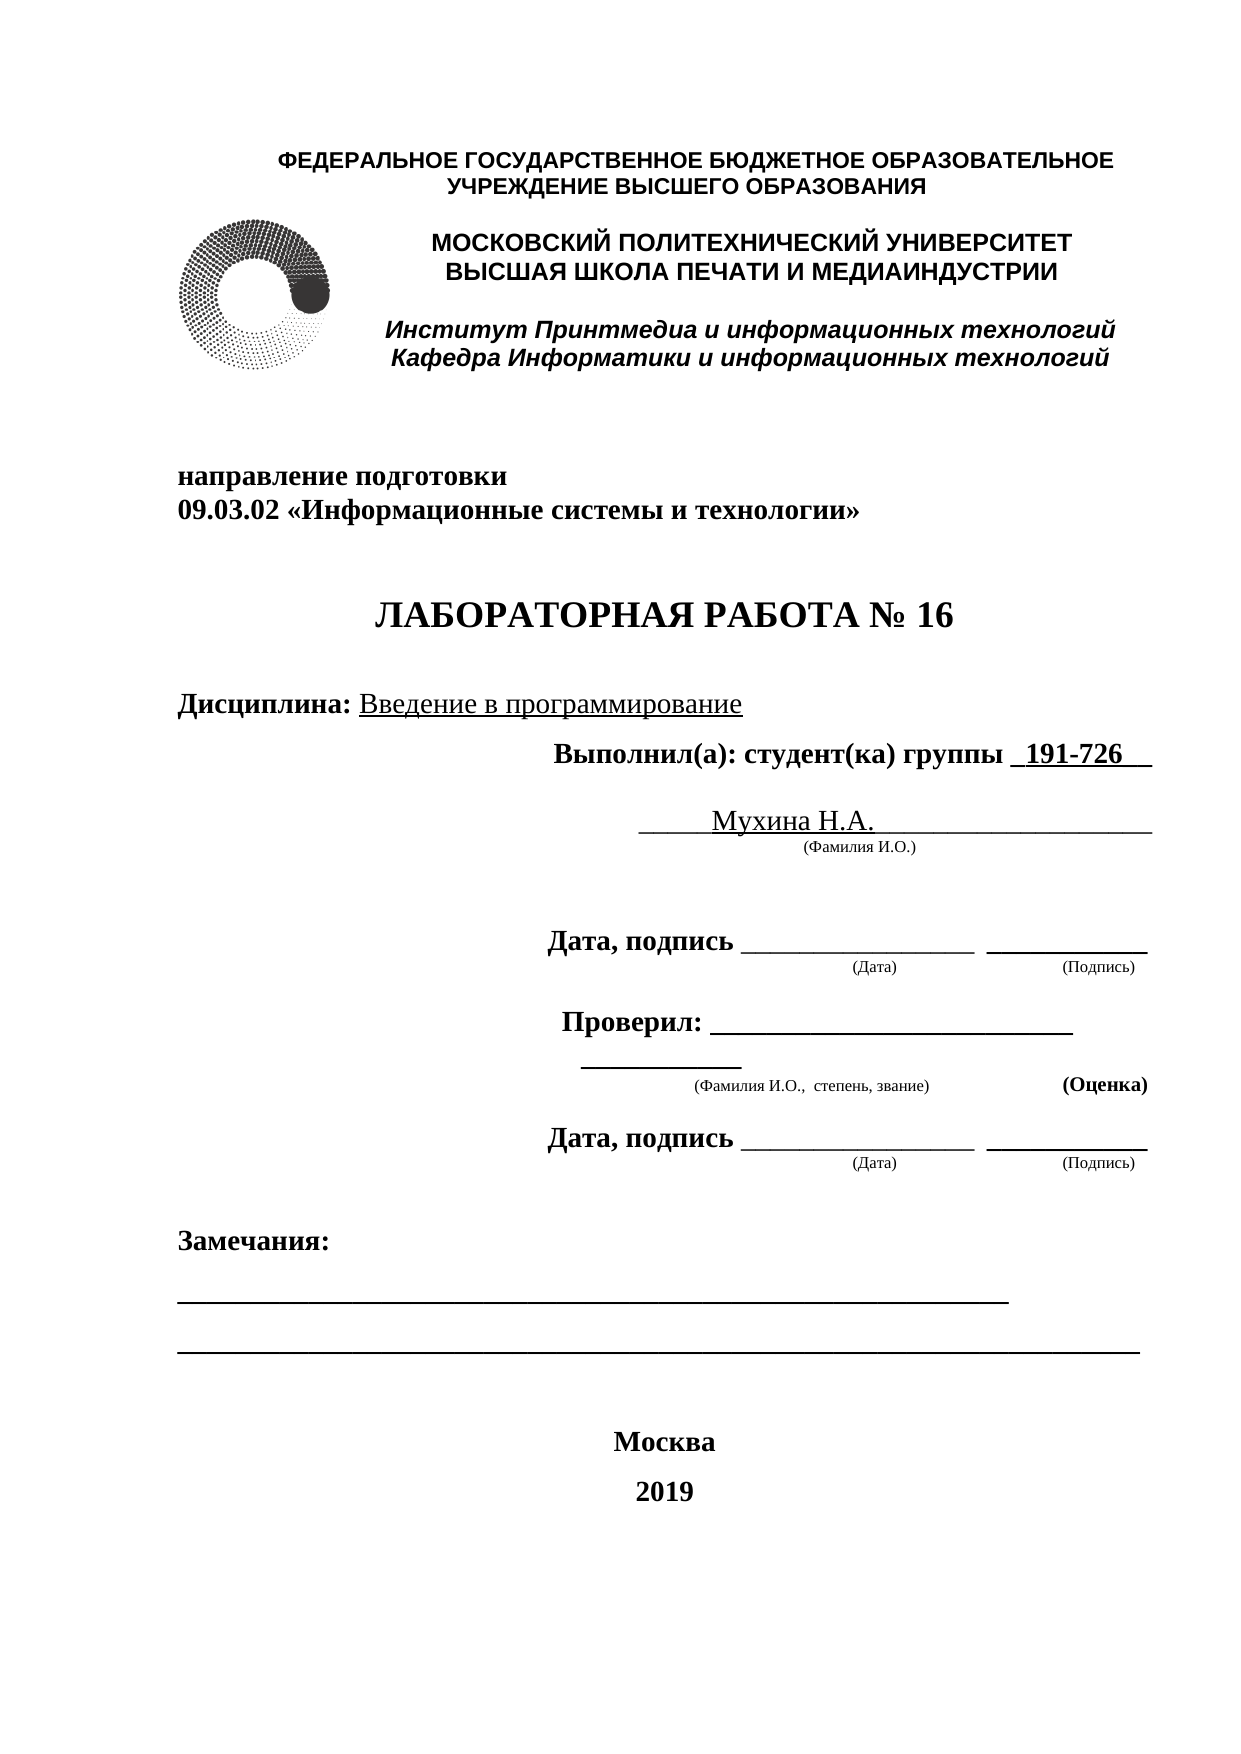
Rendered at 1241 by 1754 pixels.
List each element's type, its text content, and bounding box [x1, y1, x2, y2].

text ЛАБОРАТОРНАЯ РАБОТА № 16 [177, 592, 1152, 636]
text 09.03.02 «Информационные системы и технологии» [177, 492, 1152, 525]
text __________________________________________________________________ [177, 1323, 1152, 1357]
text ФЕДЕРАЛЬНОЕ ГОСУДАРСТВЕННОЕ БЮДЖЕТНОЕ ОБРАЗОВАТЕЛЬНОЕ УЧРЕЖДЕНИЕ ВЫСШЕГО ОБРАЗОВАНИЯ [177, 147, 1196, 199]
text Дата, подпись ________________ ___________ [177, 923, 1152, 957]
text Выполнил(а): студент(ка) группы _191-726__ [177, 736, 1152, 770]
text Дата, подпись ________________ ___________ [177, 1120, 1152, 1153]
text (Дата) (Подпись) [177, 957, 1152, 976]
text Москва [177, 1424, 1152, 1458]
text (Фамилия И.О., степень, звание) (Оценка) [177, 1072, 1152, 1120]
text Институт Принтмедиа и информационных технологий [333, 314, 1152, 343]
text Кафедра Информатики и информационных технологий [177, 343, 1152, 372]
text 2019 [177, 1474, 1152, 1508]
picture [176, 216, 333, 370]
text (Дата) (Подпись) [177, 1153, 1152, 1172]
text Дисциплина: Введение в программирование [177, 686, 1152, 719]
text ВЫСШАЯ ШКОЛА ПЕЧАТИ И МЕДИАИНДУСТРИИ [333, 257, 1152, 286]
text _____Мухина Н.А.___________________ [177, 803, 1152, 837]
text Замечания: _________________________________________________________ [177, 1223, 1152, 1307]
text направление подготовки [177, 458, 1152, 492]
text МОСКОВСКИЙ ПОЛИТЕХНИЧЕСКИЙ УНИВЕРСИТЕТ [333, 228, 1152, 257]
text (Фамилия И.О.) [177, 837, 1152, 875]
text Проверил: _________________________ ___________ [177, 1004, 1152, 1072]
